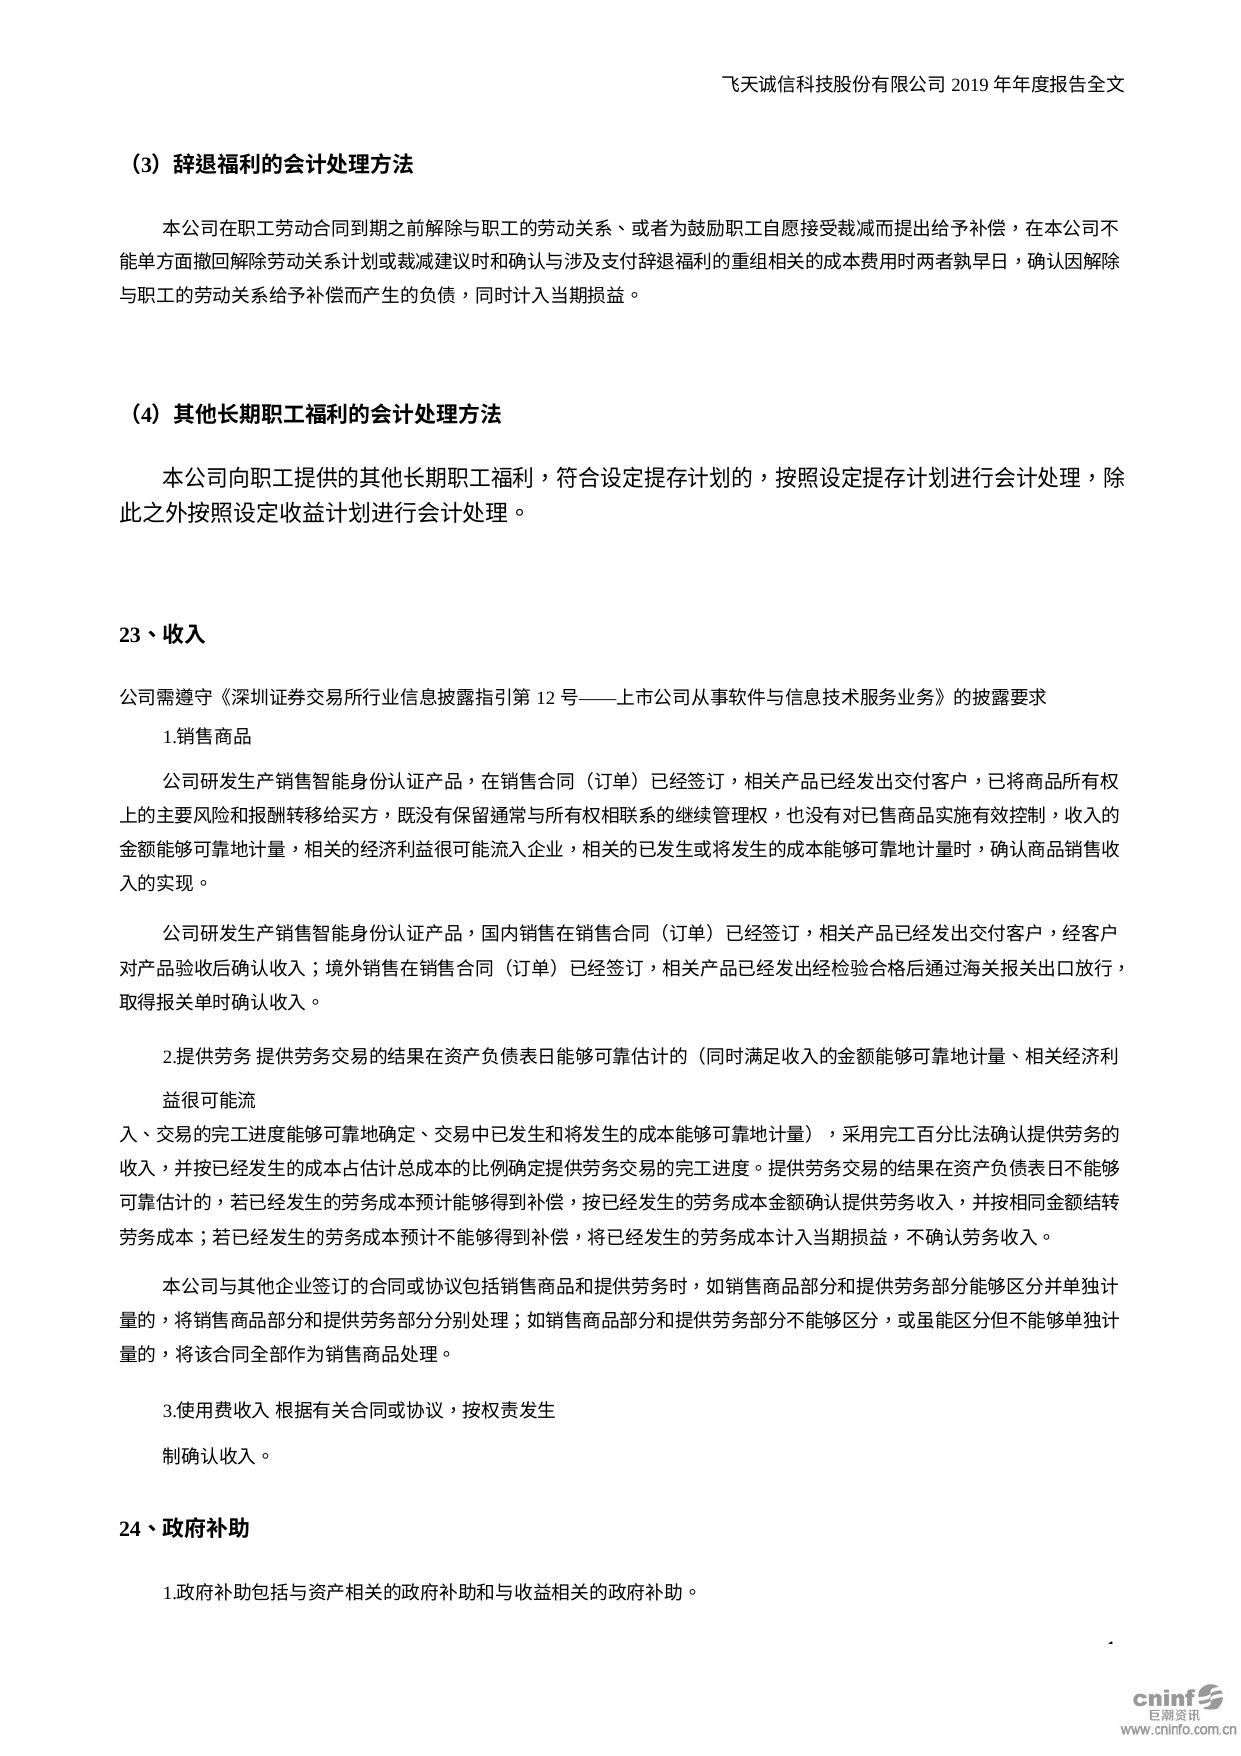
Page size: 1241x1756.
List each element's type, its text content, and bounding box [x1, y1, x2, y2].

subtitle 23、收入 [119, 619, 1240, 648]
subtitle （4）其他长期职工福利的会计处理方法 [119, 399, 1240, 429]
subtitle 24、政府补助 [119, 1512, 1240, 1542]
subtitle 本公司向职工提供的其他长期职工福利，符合设定提存计划的，按照设定提存计划进行会计处理，除 此之外按照设定收益计划进行会计处理。 [119, 461, 1127, 529]
text 公司研发生产销售智能身份认证产品，在销售合同（订单）已经签订，相关产品已经发出交付客户，已将商品所有权 上的主要风险和报酬转移给买方，既没有保留通常与所有权相联系的继续管理权，也没有对已售商品实施有效控制，收入的 金额能够可靠地计量，相关的经济利益很可能流入企业，相关的已发生或将发生的成本能够可靠地计量时，确认商品销售收 入的实现。 [119, 769, 1122, 896]
text 1.政府补助包括与资产相关的政府补助和与收益相关的政府补助。 [163, 1580, 1126, 1605]
text 入、交易的完工进度能够可靠地确定、交易中已发生和将发生的成本能够可靠地计量），采用完工百分比法确认提供劳务的 收入，并按已经发生的成本占估计总成本的比例确定提供劳务交易的完工进度。提供劳务交易的结果在资产负债表日不能够 可靠估计的，若已经发生的劳务成本预计能够得到补偿，按已经发生的劳务成本金额确认提供劳务收入，并按相同金额结转 劳务成本；若已经发生的劳务成本预计不能够得到补偿，将已经发生的劳务成本计入当期损益，不确认劳务收入。 [119, 1121, 1125, 1249]
text 1.销售商品 [163, 723, 1126, 748]
text 2.提供劳务 提供劳务交易的结果在资产负债表日能够可靠估计的（同时满足收入的金额能够可靠地计量、相关经济利益很可能流 [163, 1025, 1121, 1112]
text 3.使用费收入 根据有关合同或协议，按权责发生制确认收入。 [163, 1397, 558, 1469]
text 公司研发生产销售智能身份认证产品，国内销售在销售合同（订单）已经签订，相关产品已经发出交付客户，经客户 对产品验收后确认收入；境外销售在销售合同（订单）已经签订，相关产品已经发出经检验合格后通过海关报关出口放行， 取得报关单时确认收入。 [119, 920, 1133, 1015]
text 本公司与其他企业签订的合同或协议包括销售商品和提供劳务时，如销售商品部分和提供劳务部分能够区分并单独计 量的，将销售商品部分和提供劳务部分分别处理；如销售商品部分和提供劳务部分不能够区分，或虽能区分但不能够单独计 量的，将该合同全部作为销售商品处理。 [119, 1274, 1122, 1367]
text 公司需遵守《深圳证券交易所行业信息披露指引第 12 号——上市公司从事软件与信息技术服务业务》的披露要求 [119, 684, 1240, 710]
text 本公司在职工劳动合同到期之前解除与职工的劳动关系、或者为鼓励职工自愿接受裁减而提出给予补偿，在本公司不 能单方面撤回解除劳动关系计划或裁减建议时和确认与涉及支付辞退福利的重组相关的成本费用时两者孰早日，确认因解除 与职工的劳动关系给予补偿而产生的负债，同时计入当期损益。 [119, 215, 1123, 308]
subtitle （3）辞退福利的会计处理方法 [119, 149, 1240, 179]
picture [1115, 1681, 1240, 1738]
